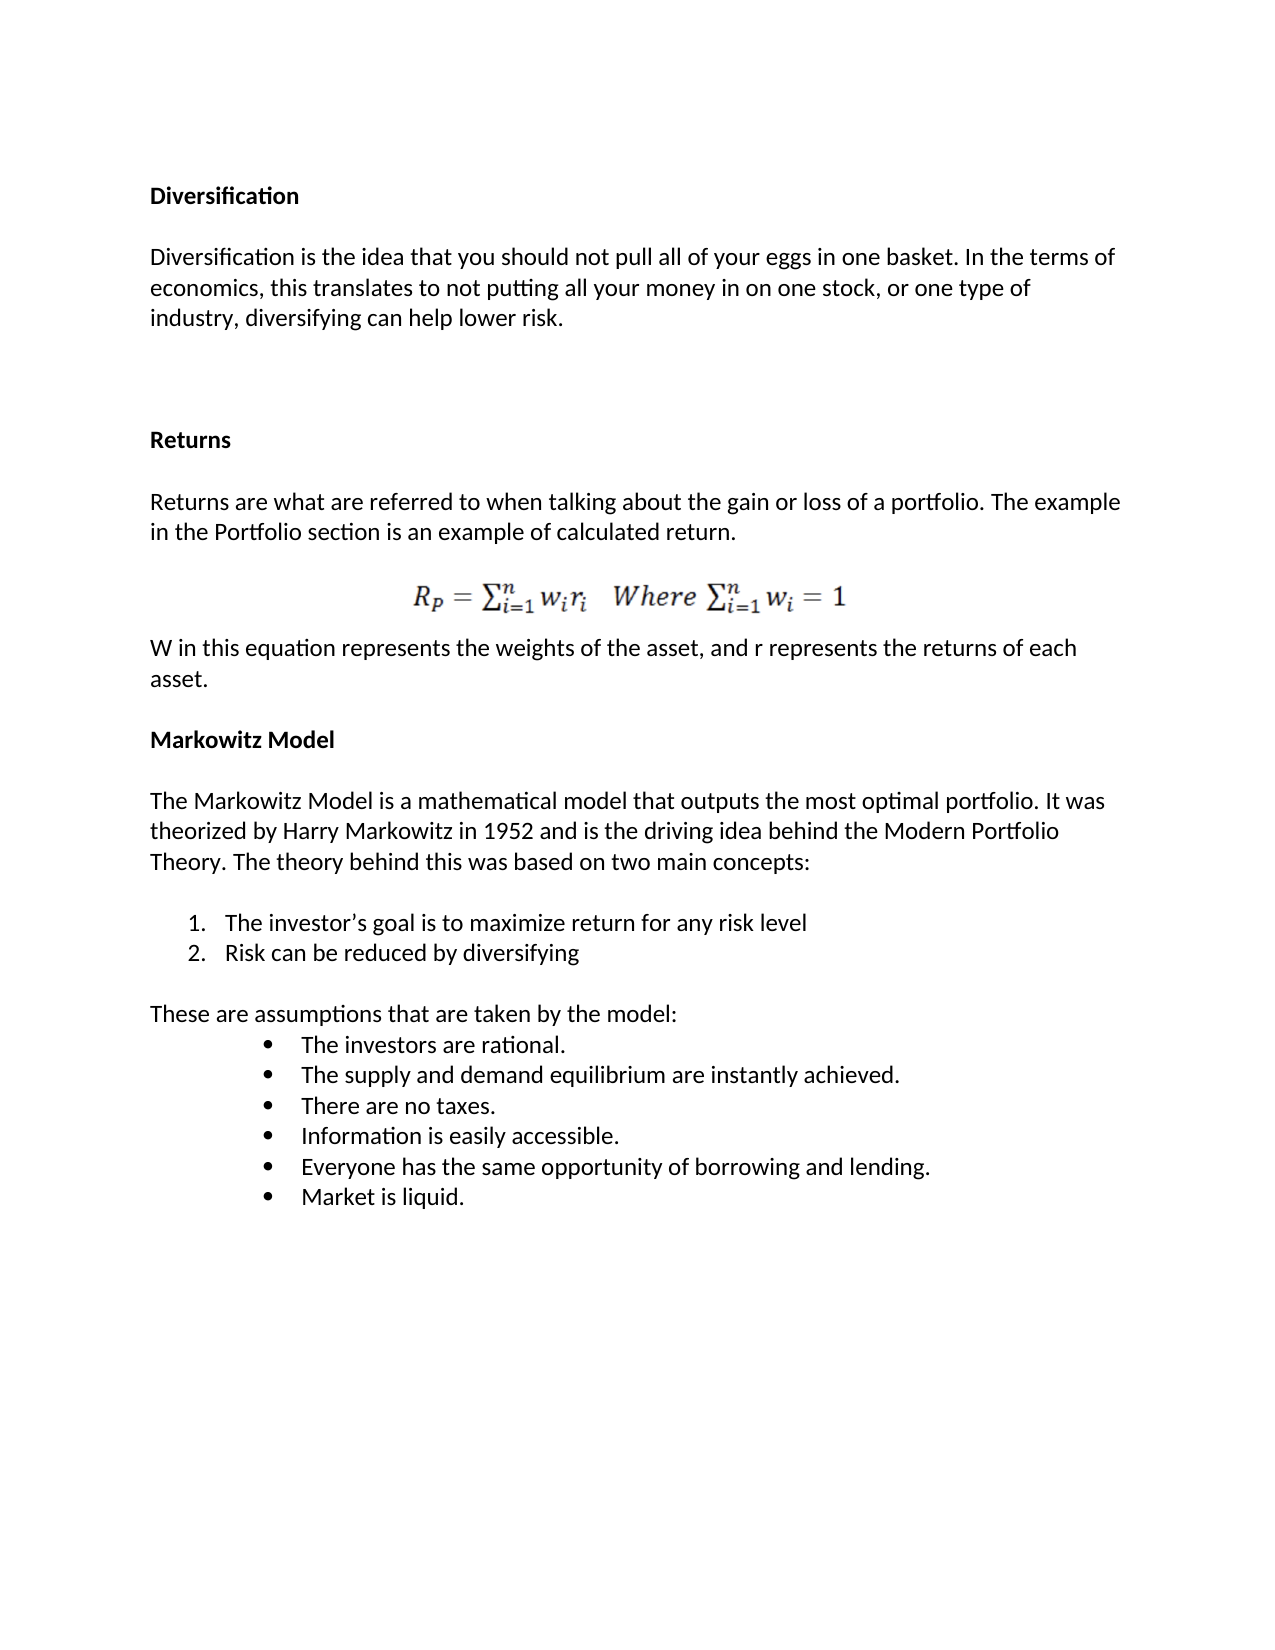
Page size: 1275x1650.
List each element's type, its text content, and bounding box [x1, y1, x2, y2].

list Risk can be reduced by diversifying [187, 937, 1125, 968]
text Returns are what are referred to when talking about the gain or loss of a portfolio. The example in the Portfolio section is an example of calculated return. [150, 486, 1125, 547]
list The investor’s goal is to maximize return for any risk level [187, 907, 1125, 937]
text Markowitz Model [150, 724, 1125, 754]
text These are assumptions that are taken by the model: [150, 998, 1125, 1029]
list Market is liquid. [263, 1182, 1125, 1212]
text The Markowitz Model is a mathematical model that outputs the most optimal portfolio. It was theorized by Harry Markowitz in 1952 and is the driving idea behind the Modern Portfolio Theory. The theory behind this was based on two main concepts: [150, 785, 1125, 876]
picture [402, 546, 873, 633]
list There are no taxes. [263, 1090, 1125, 1121]
text W in this equation represents the weights of the asset, and r represents the returns of each asset. [150, 632, 1125, 693]
list Information is easily accessible. [263, 1121, 1125, 1151]
list The supply and demand equilibrium are instantly achieved. [263, 1059, 1125, 1090]
text Diversification is the idea that you should not pull all of your eggs in one basket. In the terms of economics, this translates to not putting all your money in on one stock, or one type of industry, diversifying can help lower risk. [150, 242, 1125, 333]
list The investors are rational. [263, 1029, 1125, 1059]
text Returns [150, 425, 1125, 455]
list Everyone has the same opportunity of borrowing and lending. [263, 1151, 1125, 1182]
text Diversification [150, 181, 1125, 211]
